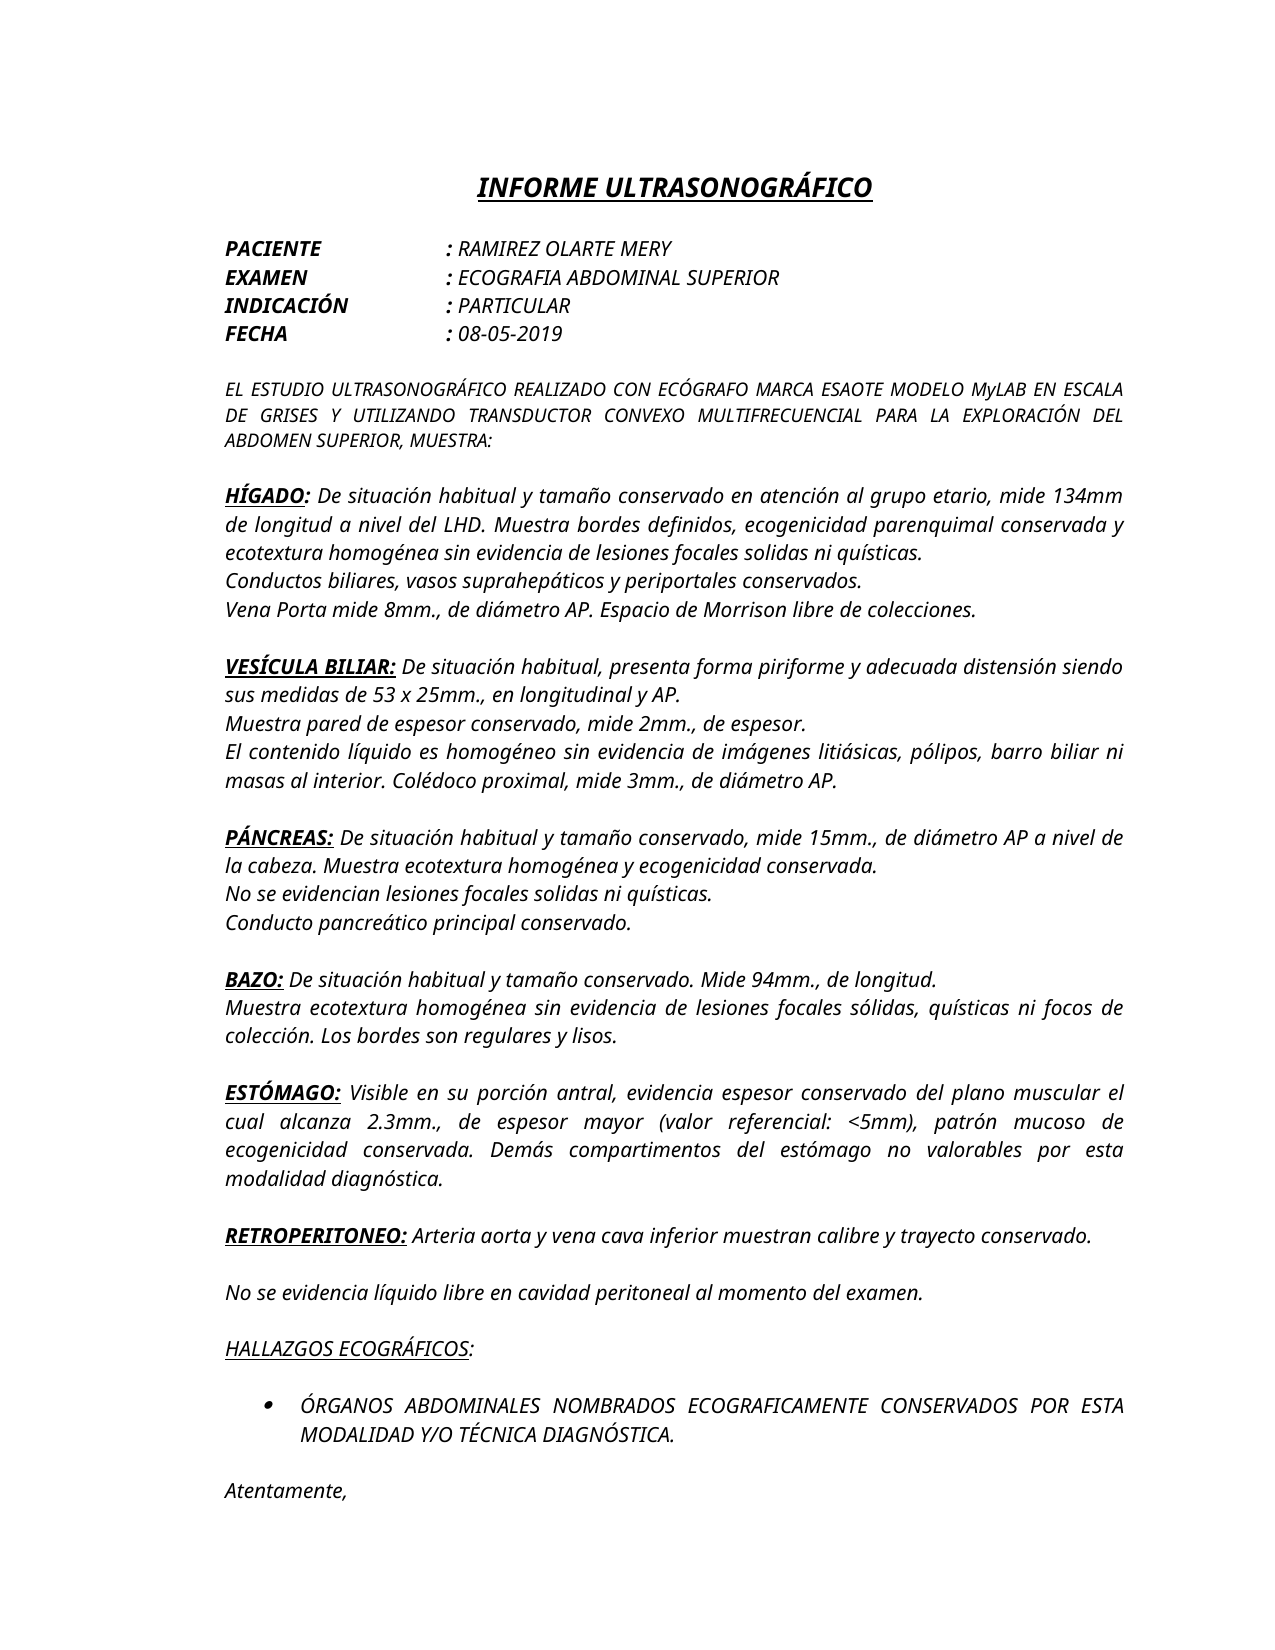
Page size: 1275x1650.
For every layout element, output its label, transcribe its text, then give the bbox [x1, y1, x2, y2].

text PACIENTE : RAMIREZ OLARTE MERY [225, 234, 1125, 263]
text Muestra ecotextura homogénea sin evidencia de lesiones focales sólidas, quísticas ni focos de colección. Los bordes son regulares y lisos. [225, 993, 1125, 1050]
text Conducto pancreático principal conservado. [225, 908, 1125, 936]
list ÓRGANOS ABDOMINALES NOMBRADOS ECOGRAFICAMENTE CONSERVADOS POR ESTA MODALIDAD Y/O TÉCNICA DIAGNÓSTICA. [262, 1391, 1125, 1448]
text BAZO: De situación habitual y tamaño conservado. Mide 94mm., de longitud. [225, 965, 1125, 993]
text RETROPERITONEO: Arteria aorta y vena cava inferior muestran calibre y trayecto conservado. [225, 1221, 1125, 1249]
text Muestra pared de espesor conservado, mide 2mm., de espesor. [225, 709, 1125, 737]
text HALLAZGOS ECOGRÁFICOS: [225, 1334, 1125, 1363]
title INFORME ULTRASONOGRÁFICO [225, 168, 1125, 205]
text EXAMEN : ECOGRAFIA ABDOMINAL SUPERIOR [225, 263, 1125, 291]
text El contenido líquido es homogéneo sin evidencia de imágenes litiásicas, pólipos, barro biliar ni masas al interior. Colédoco proximal, mide 3mm., de diámetro AP. [225, 737, 1125, 794]
subtitle Vena Porta mide 8mm., de diámetro AP. Espacio de Morrison libre de colecciones. [225, 595, 1125, 623]
subtitle Atentamente, [225, 1477, 1125, 1505]
text PÁNCREAS: De situación habitual y tamaño conservado, mide 15mm., de diámetro AP a nivel de la cabeza. Muestra ecotextura homogénea y ecogenicidad conservada. [225, 823, 1125, 879]
text VESÍCULA BILIAR: De situación habitual, presenta forma piriforme y adecuada distensión siendo sus medidas de 53 x 25mm., en longitudinal y AP. [225, 652, 1125, 709]
text FECHA : 08-05-2019 [225, 319, 1125, 348]
text No se evidencian lesiones focales solidas ni quísticas. [225, 879, 1125, 908]
text No se evidencia líquido libre en cavidad peritoneal al momento del examen. [225, 1278, 1125, 1306]
subtitle Conductos biliares, vasos suprahepáticos y periportales conservados. [225, 567, 1125, 595]
text ESTÓMAGO: Visible en su porción antral, evidencia espesor conservado del plano muscular el cual alcanza 2.3mm., de espesor mayor (valor referencial: <5mm), patrón mucoso de ecogenicidad conservada. Demás compartimentos del estómago no valorables por esta modalidad diagnóstica. [225, 1078, 1125, 1192]
text INDICACIÓN : PARTICULAR [225, 291, 1125, 319]
subtitle HÍGADO: De situación habitual y tamaño conservado en atención al grupo etario, mide 134mm de longitud a nivel del LHD. Muestra bordes definidos, ecogenicidad parenquimal conservada y ecotextura homogénea sin evidencia de lesiones focales solidas ni quísticas. [225, 481, 1125, 567]
subtitle EL ESTUDIO ULTRASONOGRÁFICO REALIZADO CON ECÓGRAFO MARCA ESAOTE MODELO MyLAB EN ESCALA DE GRISES Y UTILIZANDO TRANSDUCTOR CONVEXO MULTIFRECUENCIAL PARA LA EXPLORACIÓN DEL ABDOMEN SUPERIOR, MUESTRA: [225, 376, 1125, 453]
